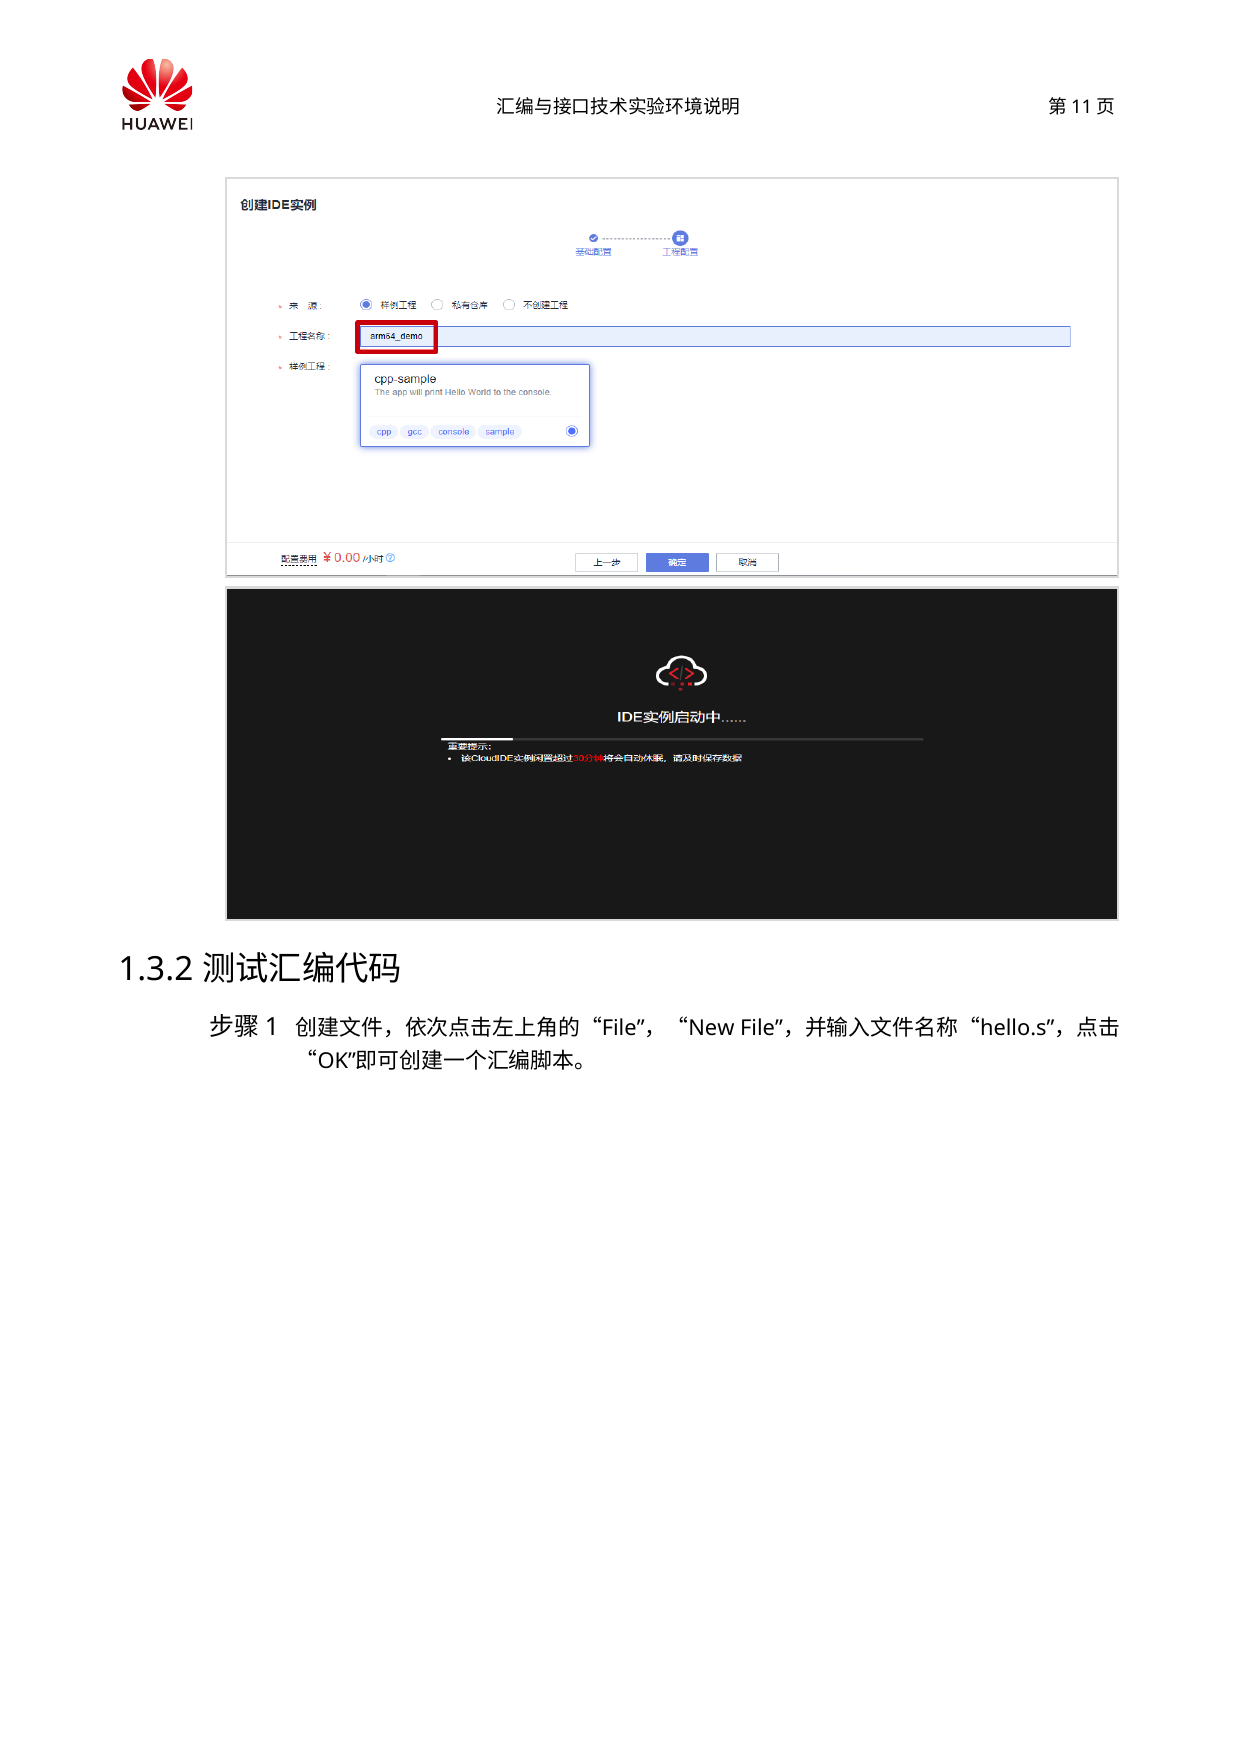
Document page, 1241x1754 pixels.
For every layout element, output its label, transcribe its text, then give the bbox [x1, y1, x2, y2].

text 创建文件，依次点击左上角的“File”，“New File”，并输入文件名称“hello.s”，点击“OK”即可创建一个汇编脚本。 [279, 1007, 1122, 1075]
picture [227, 589, 1117, 919]
subtitle 测试汇编代码 [118, 942, 1122, 990]
picture [122, 59, 193, 130]
picture [227, 179, 1117, 576]
